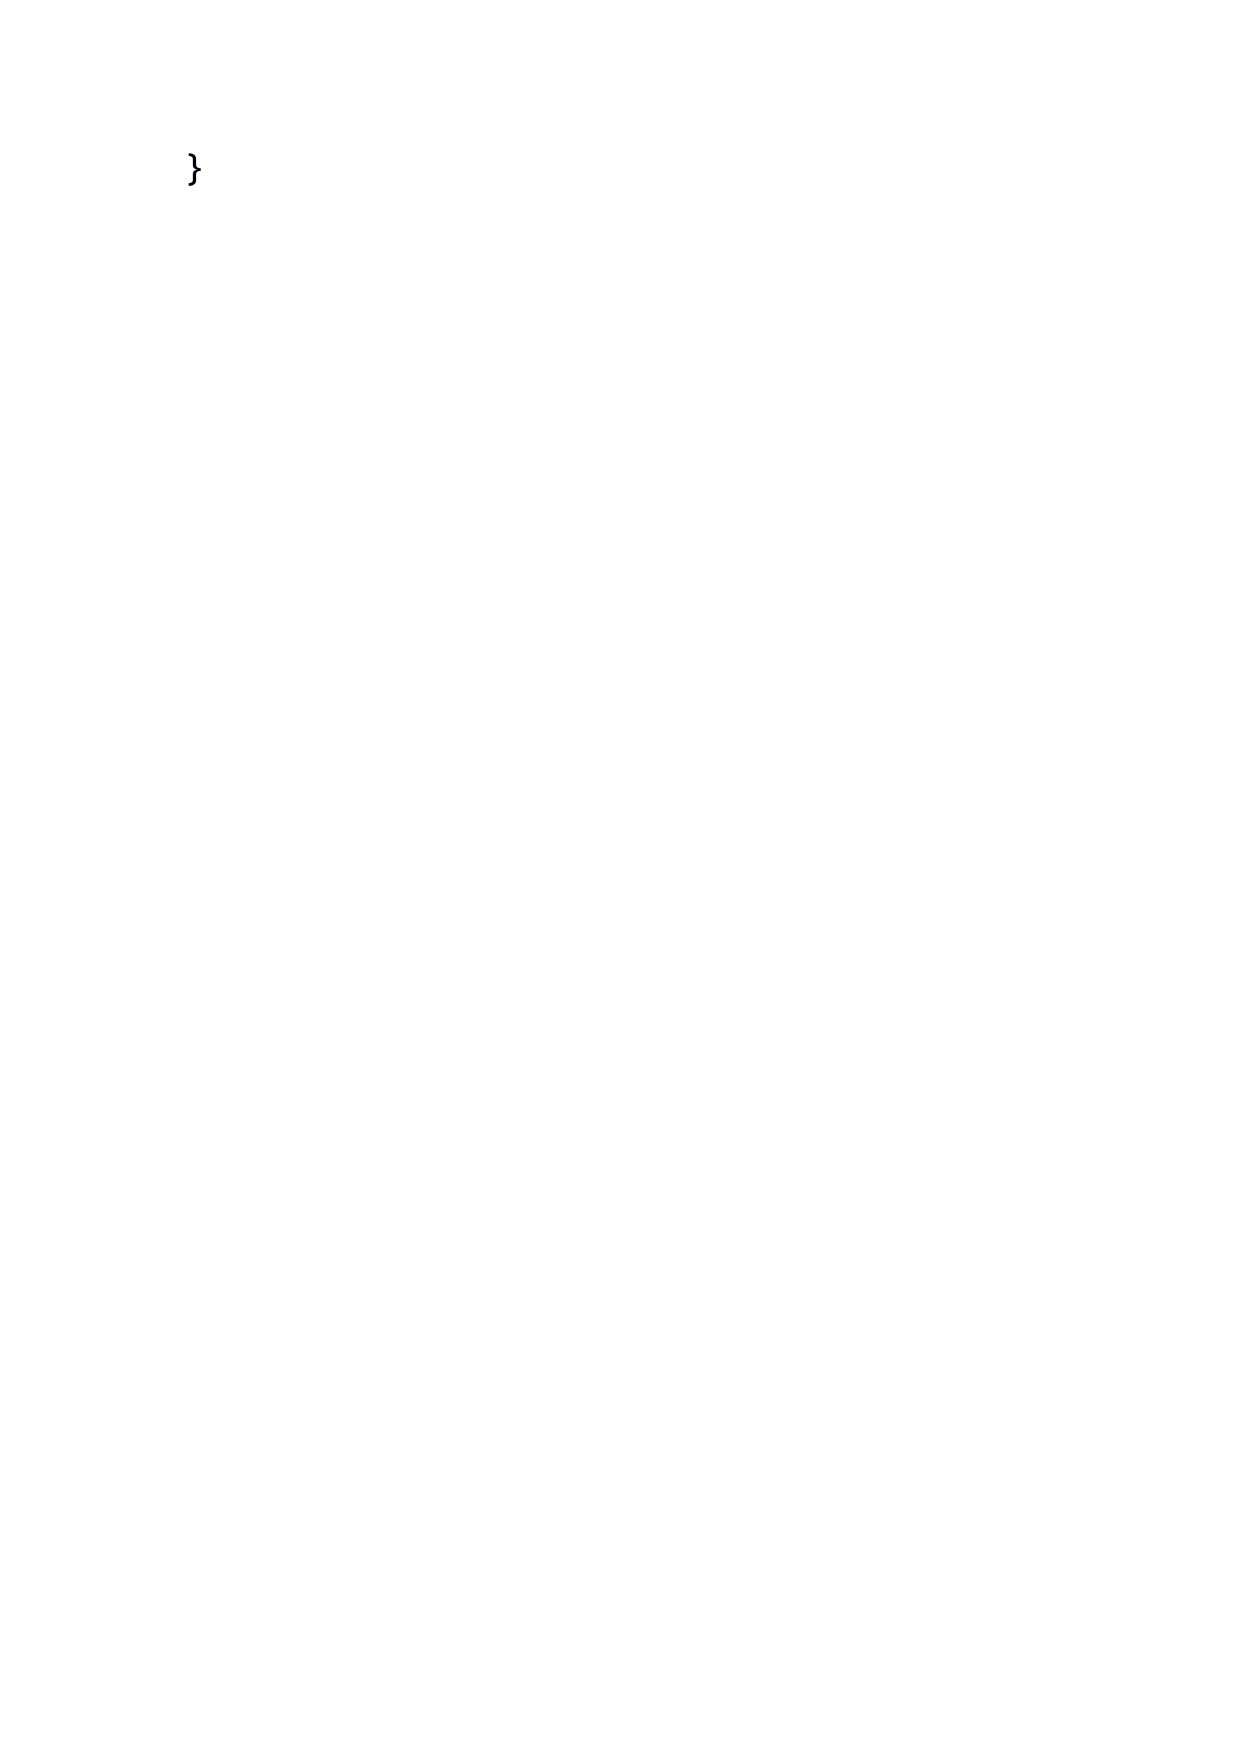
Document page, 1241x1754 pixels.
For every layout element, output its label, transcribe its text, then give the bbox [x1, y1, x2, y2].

text } [187, 150, 1053, 187]
